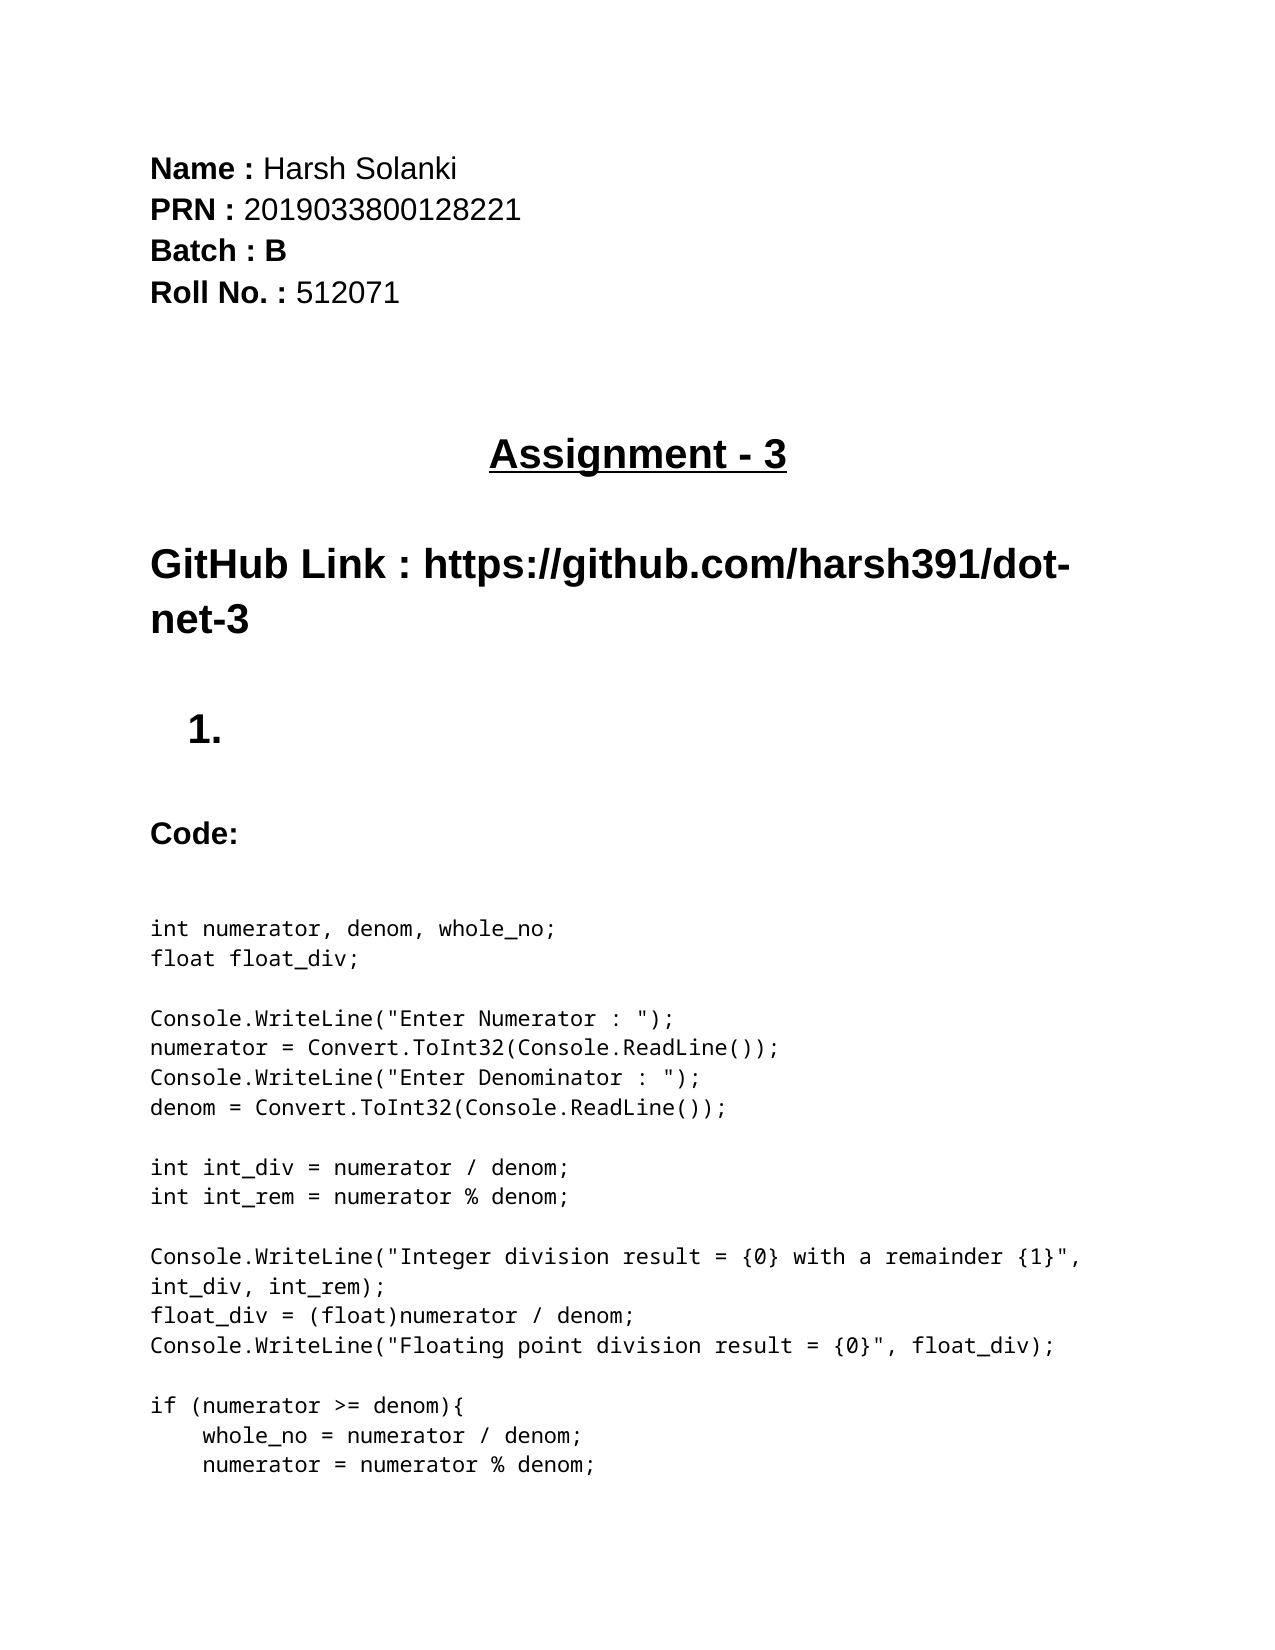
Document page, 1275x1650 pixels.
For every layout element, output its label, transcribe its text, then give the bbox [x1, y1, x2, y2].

text Console.WriteLine("Integer division result = {0} with a remainder {1}", int_div, int_rem); [150, 1241, 1125, 1300]
text if (numerator >= denom){ [150, 1390, 1125, 1419]
text PRN : 2019033800128221 [150, 191, 1125, 227]
text Console.WriteLine("Floating point division result = {0}", float_div); [150, 1330, 1125, 1360]
text Name : Harsh Solanki [150, 150, 1125, 186]
text int numerator, denom, whole_no; [150, 913, 1125, 943]
text Roll No. : 512071 [150, 274, 1125, 310]
text Console.WriteLine("Enter Numerator : "); [150, 1002, 1125, 1032]
text Code: [150, 815, 1125, 851]
text GitHub Link : https://github.com/harsh391/dot-net-3 [150, 539, 1125, 642]
text float_div = (float)numerator / denom; [150, 1300, 1125, 1330]
text numerator = numerator % denom; [150, 1449, 1125, 1479]
text Assignment - 3 [150, 429, 1125, 477]
text Console.WriteLine("Enter Denominator : "); [150, 1062, 1125, 1092]
text int int_div = numerator / denom; [150, 1151, 1125, 1181]
text float float_div; [150, 943, 1125, 973]
text whole_no = numerator / denom; [150, 1419, 1125, 1449]
text int int_rem = numerator % denom; [150, 1181, 1125, 1211]
text denom = Convert.ToInt32(Console.ReadLine()); [150, 1092, 1125, 1122]
text Batch : B [150, 232, 1125, 268]
text numerator = Convert.ToInt32(Console.ReadLine()); [150, 1032, 1125, 1062]
